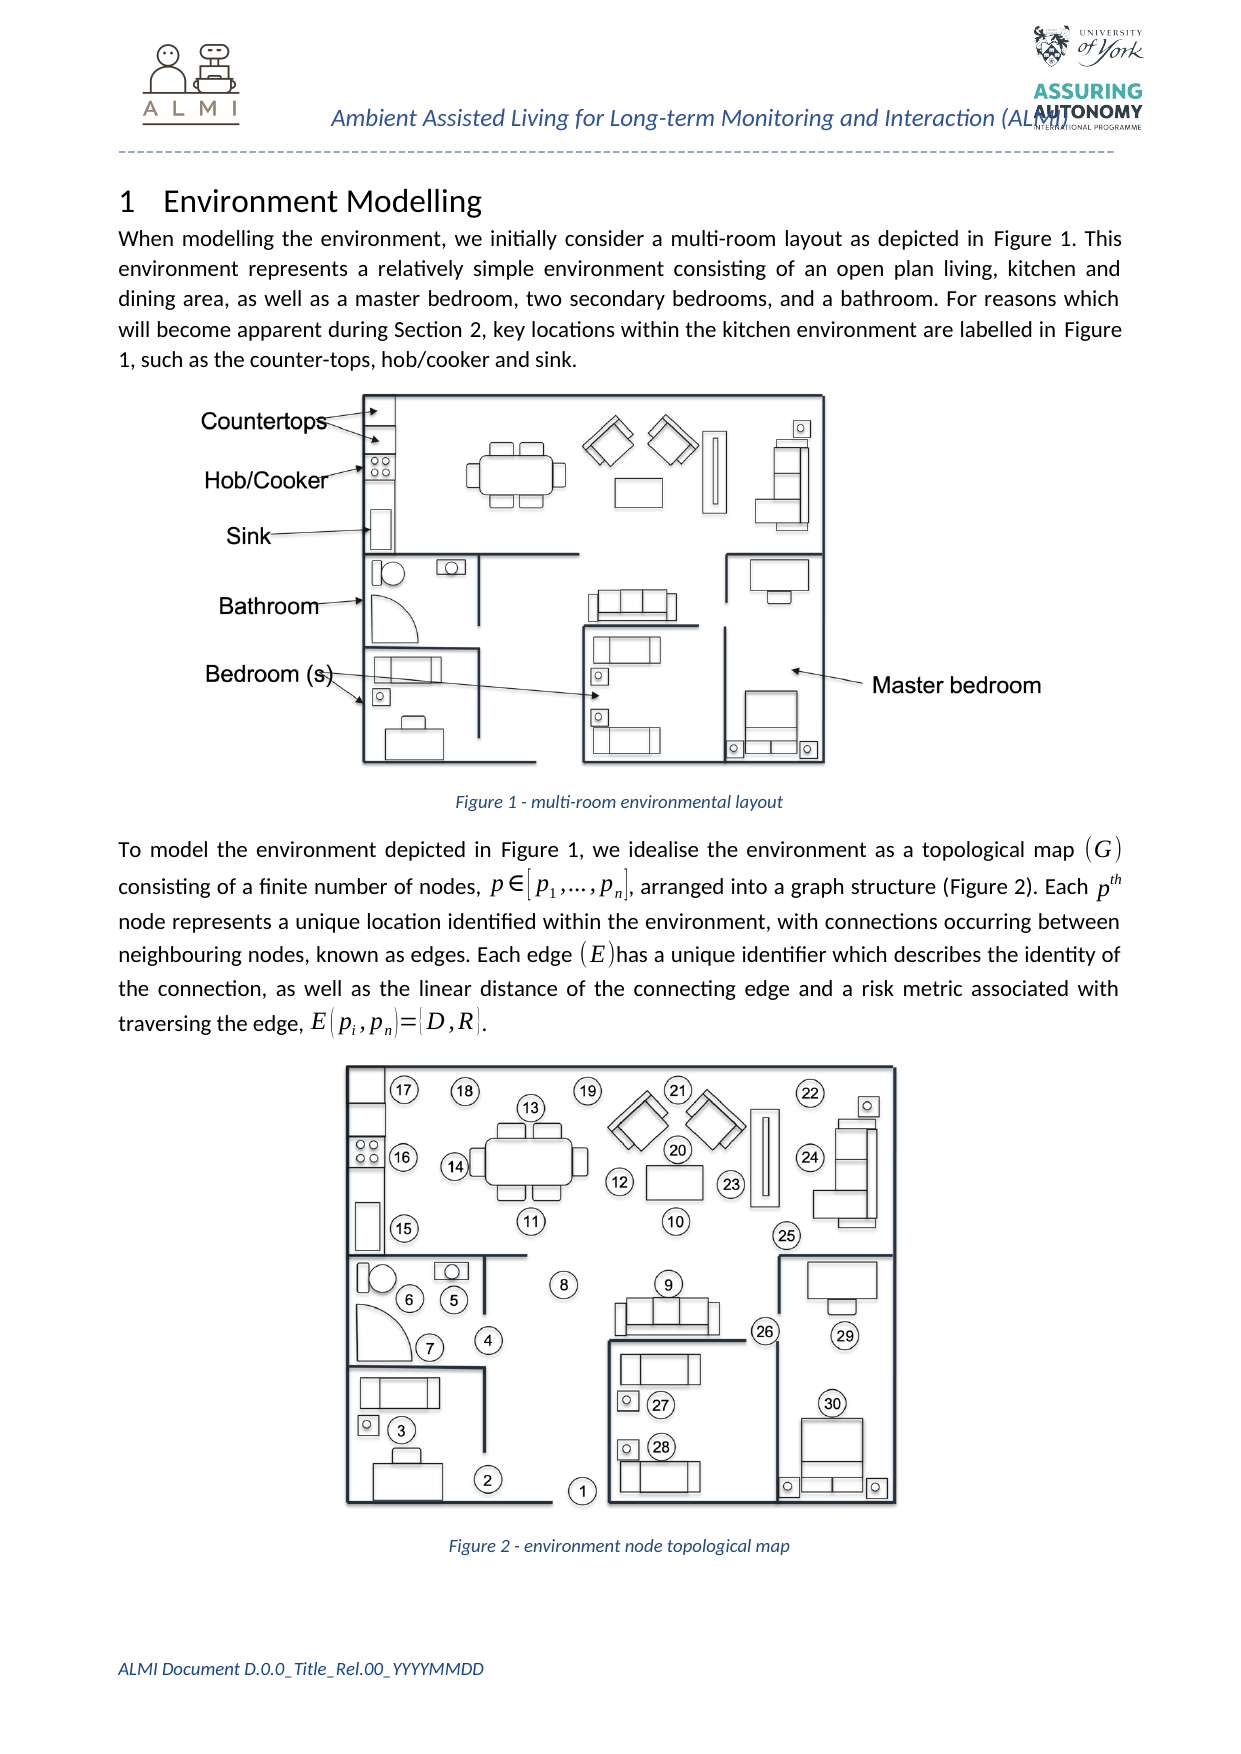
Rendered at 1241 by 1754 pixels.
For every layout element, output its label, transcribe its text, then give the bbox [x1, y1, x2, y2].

picture [339, 1061, 901, 1513]
text When modelling the environment, we initially consider a multi-room layout as depicted in Figure 1. This environment represents a relatively simple environment consisting of an open plan living, kitchen and dining area, as well as a master bedroom, two secondary bedrooms, and a bathroom. For reasons which will become apparent during Section 2, key locations within the kitchen environment are labelled in Figure 1, such as the counter-tops, hob/cooker and sink. [118, 224, 1122, 373]
subtitle Environment Modelling [118, 180, 1122, 221]
picture [185, 391, 1055, 770]
text To model the environment depicted in Figure 1, we idealise the environment as a topological map consisting of a finite number of nodes, , arranged into a graph structure (Figure 2). Each node represents a unique location identified within the environment, with connections occurring between neighbouring nodes, known as edges. Each edge has a unique identifier which describes the identity of the connection, as well as the linear distance of the connecting edge and a risk metric associated with traversing the edge, . [118, 834, 1122, 1041]
text Figure 2 - environment node topological map [118, 1534, 1122, 1557]
picture [1033, 25, 1145, 130]
picture [135, 36, 247, 131]
text Figure 1 - multi-room environmental layout [118, 791, 1122, 813]
